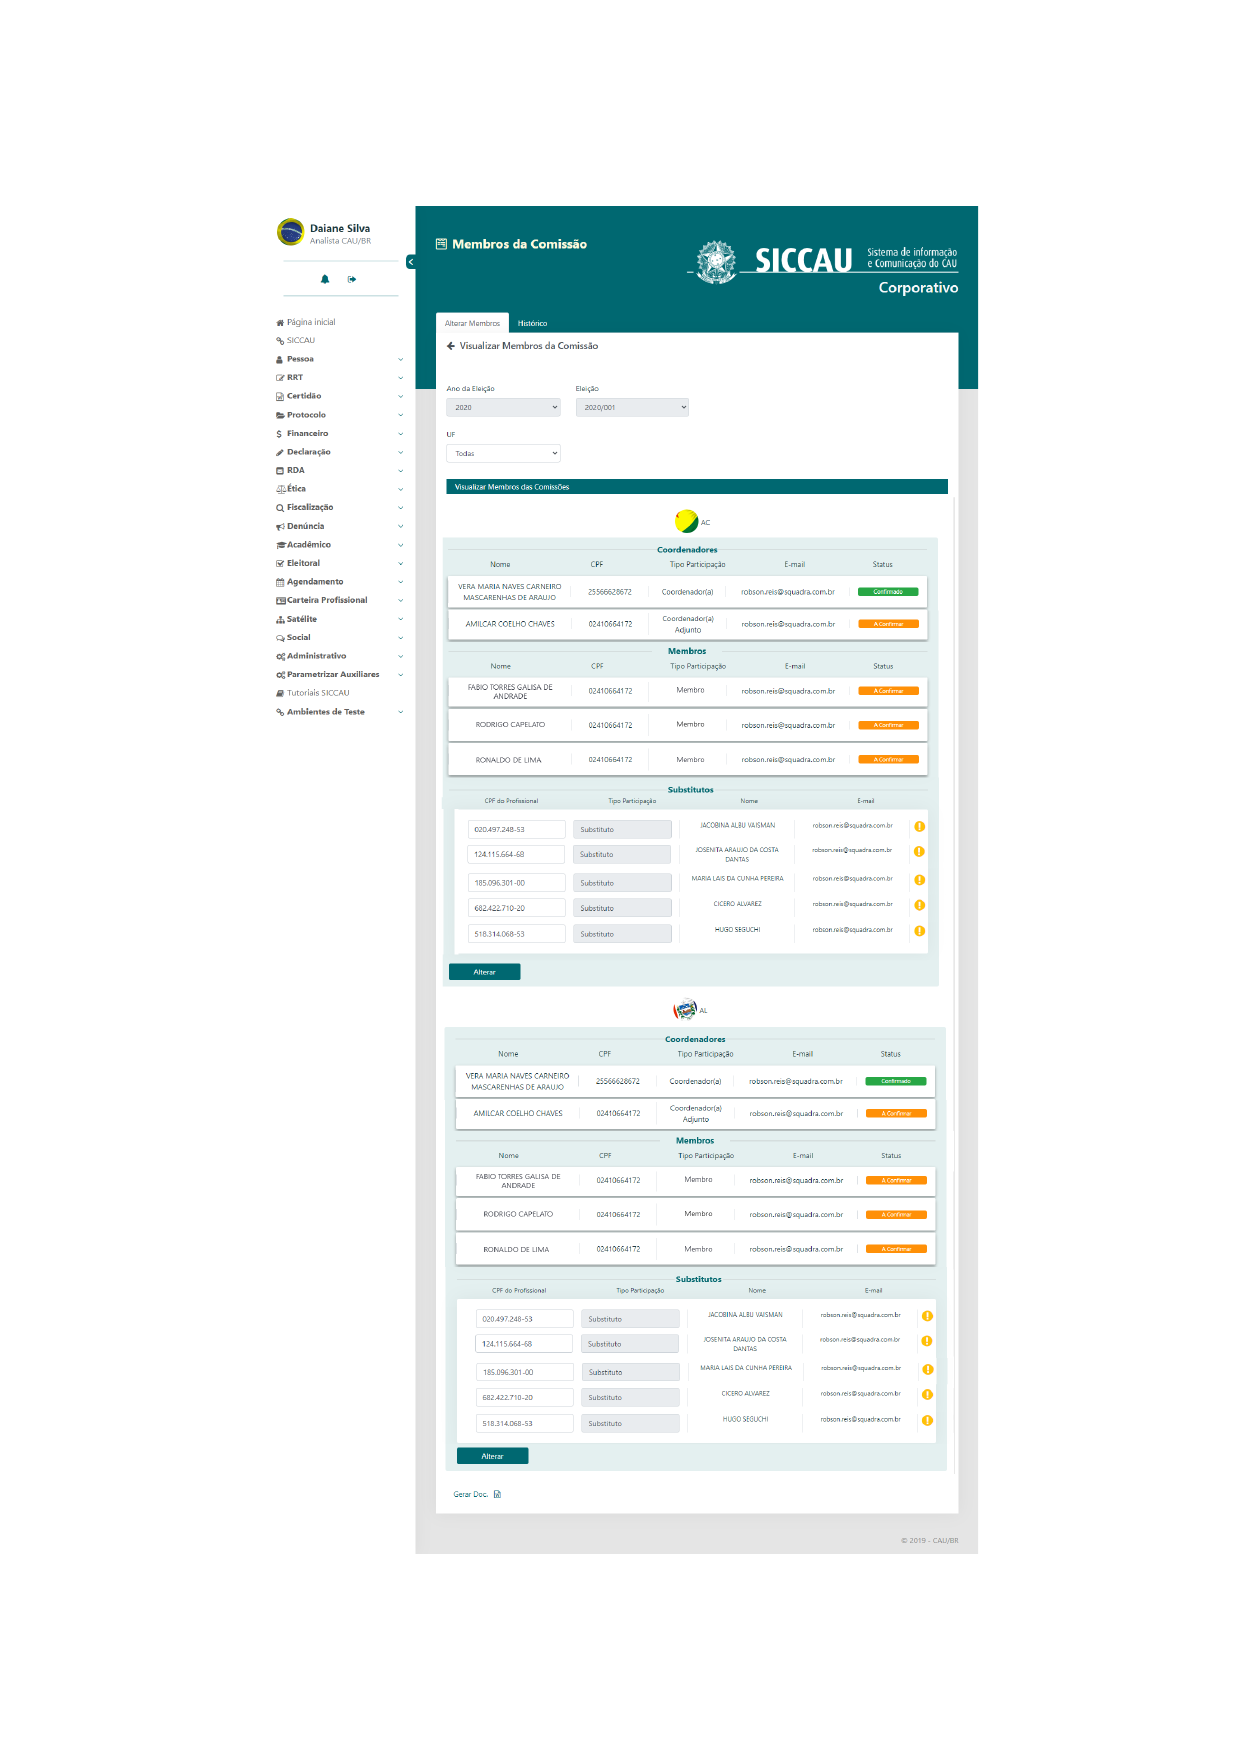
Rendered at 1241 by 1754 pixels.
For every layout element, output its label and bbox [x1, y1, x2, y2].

picture [262, 206, 979, 1554]
